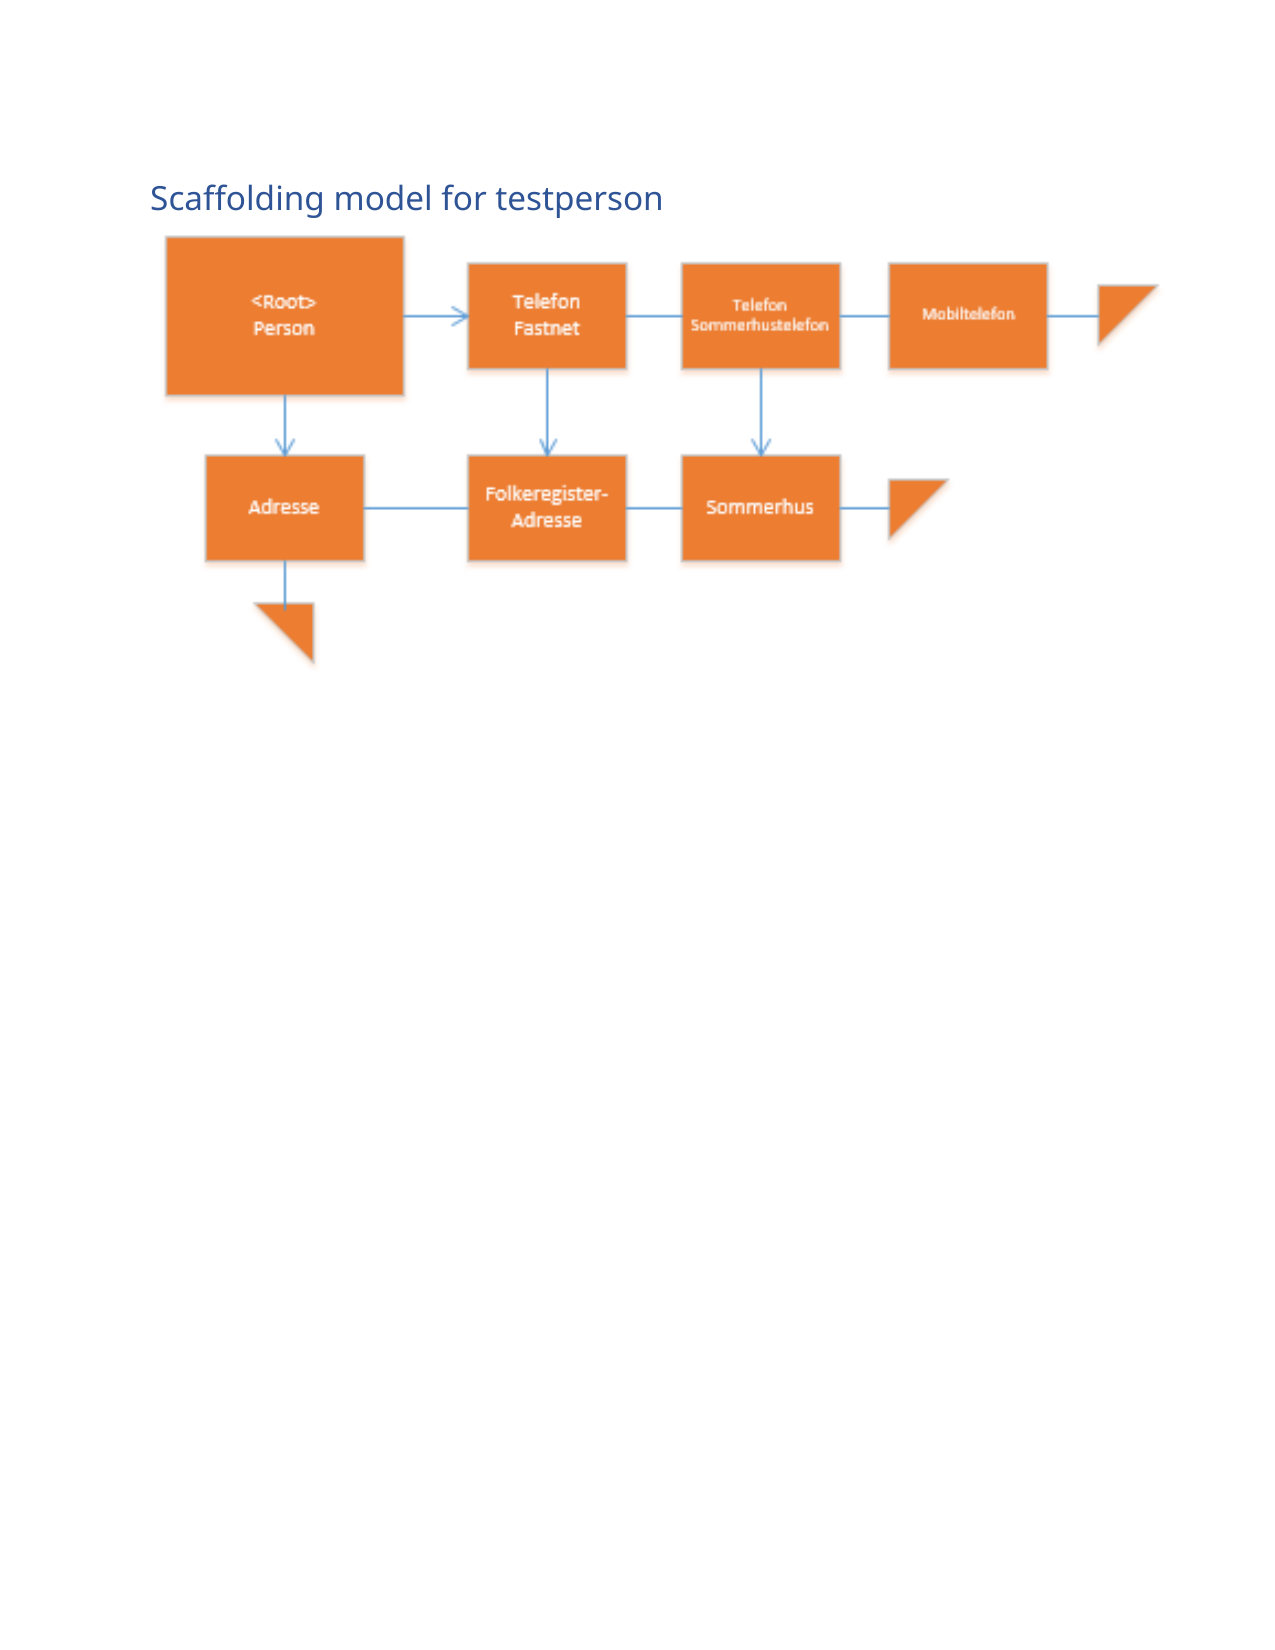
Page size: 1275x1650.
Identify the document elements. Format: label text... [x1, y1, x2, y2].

subtitle Scaffolding model for testperson [150, 175, 1125, 220]
picture [150, 223, 1174, 680]
